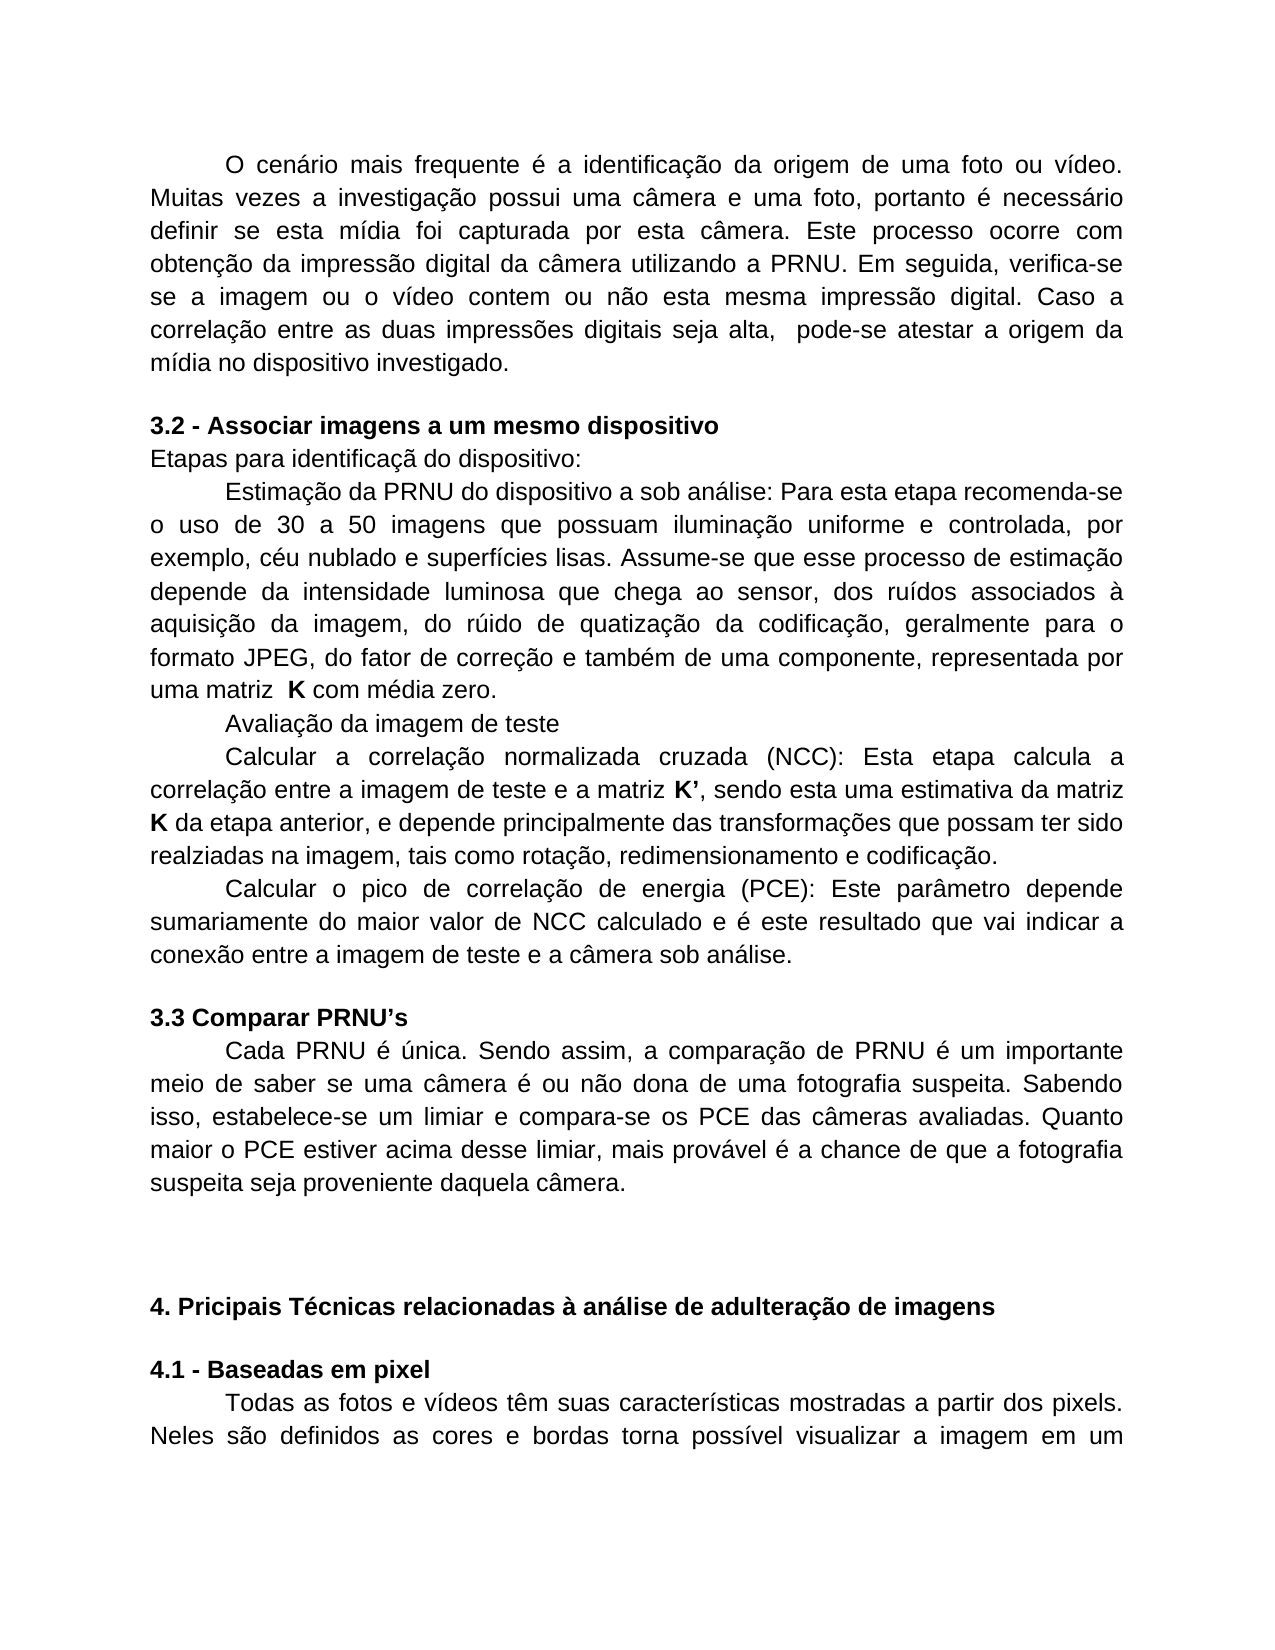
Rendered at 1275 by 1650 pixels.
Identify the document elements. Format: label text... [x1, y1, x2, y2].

text Etapas para identificaçã do dispositivo: [150, 444, 1125, 473]
text 4. Pricipais Técnicas relacionadas à análise de adulteração de imagens [150, 1292, 1125, 1320]
text Calcular a correlação normalizada cruzada (NCC): Esta etapa calcula a correlação entre a imagem de teste e a matriz K’, sendo esta uma estimativa da matriz K da etapa anterior, e depende principalmente das transformações que possam ter sido realziadas na imagem, tais como rotação, redimensionamento e codificação. [150, 742, 1125, 869]
text O cenário mais frequente é a identificação da origem de uma foto ou vídeo. Muitas vezes a investigação possui uma câmera e uma foto, portanto é necessário definir se esta mídia foi capturada por esta câmera. Este processo ocorre com obtenção da impressão digital da câmera utilizando a PRNU. Em seguida, verifica-se se a imagem ou o vídeo contem ou não esta mesma impressão digital. Caso a correlação entre as duas impressões digitais seja alta, pode-se atestar a origem da mídia no dispositivo investigado. [150, 150, 1125, 377]
text Avaliação da imagem de teste [150, 708, 1125, 737]
text 3.2 - Associar imagens a um mesmo dispositivo [150, 411, 1125, 440]
text 3.3 Comparar PRNU’s [150, 1003, 1125, 1032]
text Cada PRNU é única. Sendo assim, a comparação de PRNU é um importante meio de saber se uma câmera é ou não dona de uma fotografia suspeita. Sabendo isso, estabelece-se um limiar e compara-se os PCE das câmeras avaliadas. Quanto maior o PCE estiver acima desse limiar, mais provável é a chance de que a fotografia suspeita seja proveniente daquela câmera. [150, 1036, 1125, 1197]
text 4.1 - Baseadas em pixel [150, 1355, 1125, 1384]
text Calcular o pico de correlação de energia (PCE): Este parâmetro depende sumariamente do maior valor de NCC calculado e é este resultado que vai indicar a conexão entre a imagem de teste e a câmera sob análise. [150, 874, 1125, 968]
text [150, 1388, 1125, 1450]
text Estimação da PRNU do dispositivo a sob análise: Para esta etapa recomenda-se o uso de 30 a 50 imagens que possuam iluminação uniforme e controlada, por exemplo, céu nublado e superfícies lisas. Assume-se que esse processo de estimação depende da intensidade luminosa que chega ao sensor, dos ruídos associados à aquisição da imagem, do rúido de quatização da codificação, geralmente para o formato JPEG, do fator de correção e também de uma componente, representada por uma matriz K com média zero. [150, 477, 1125, 704]
